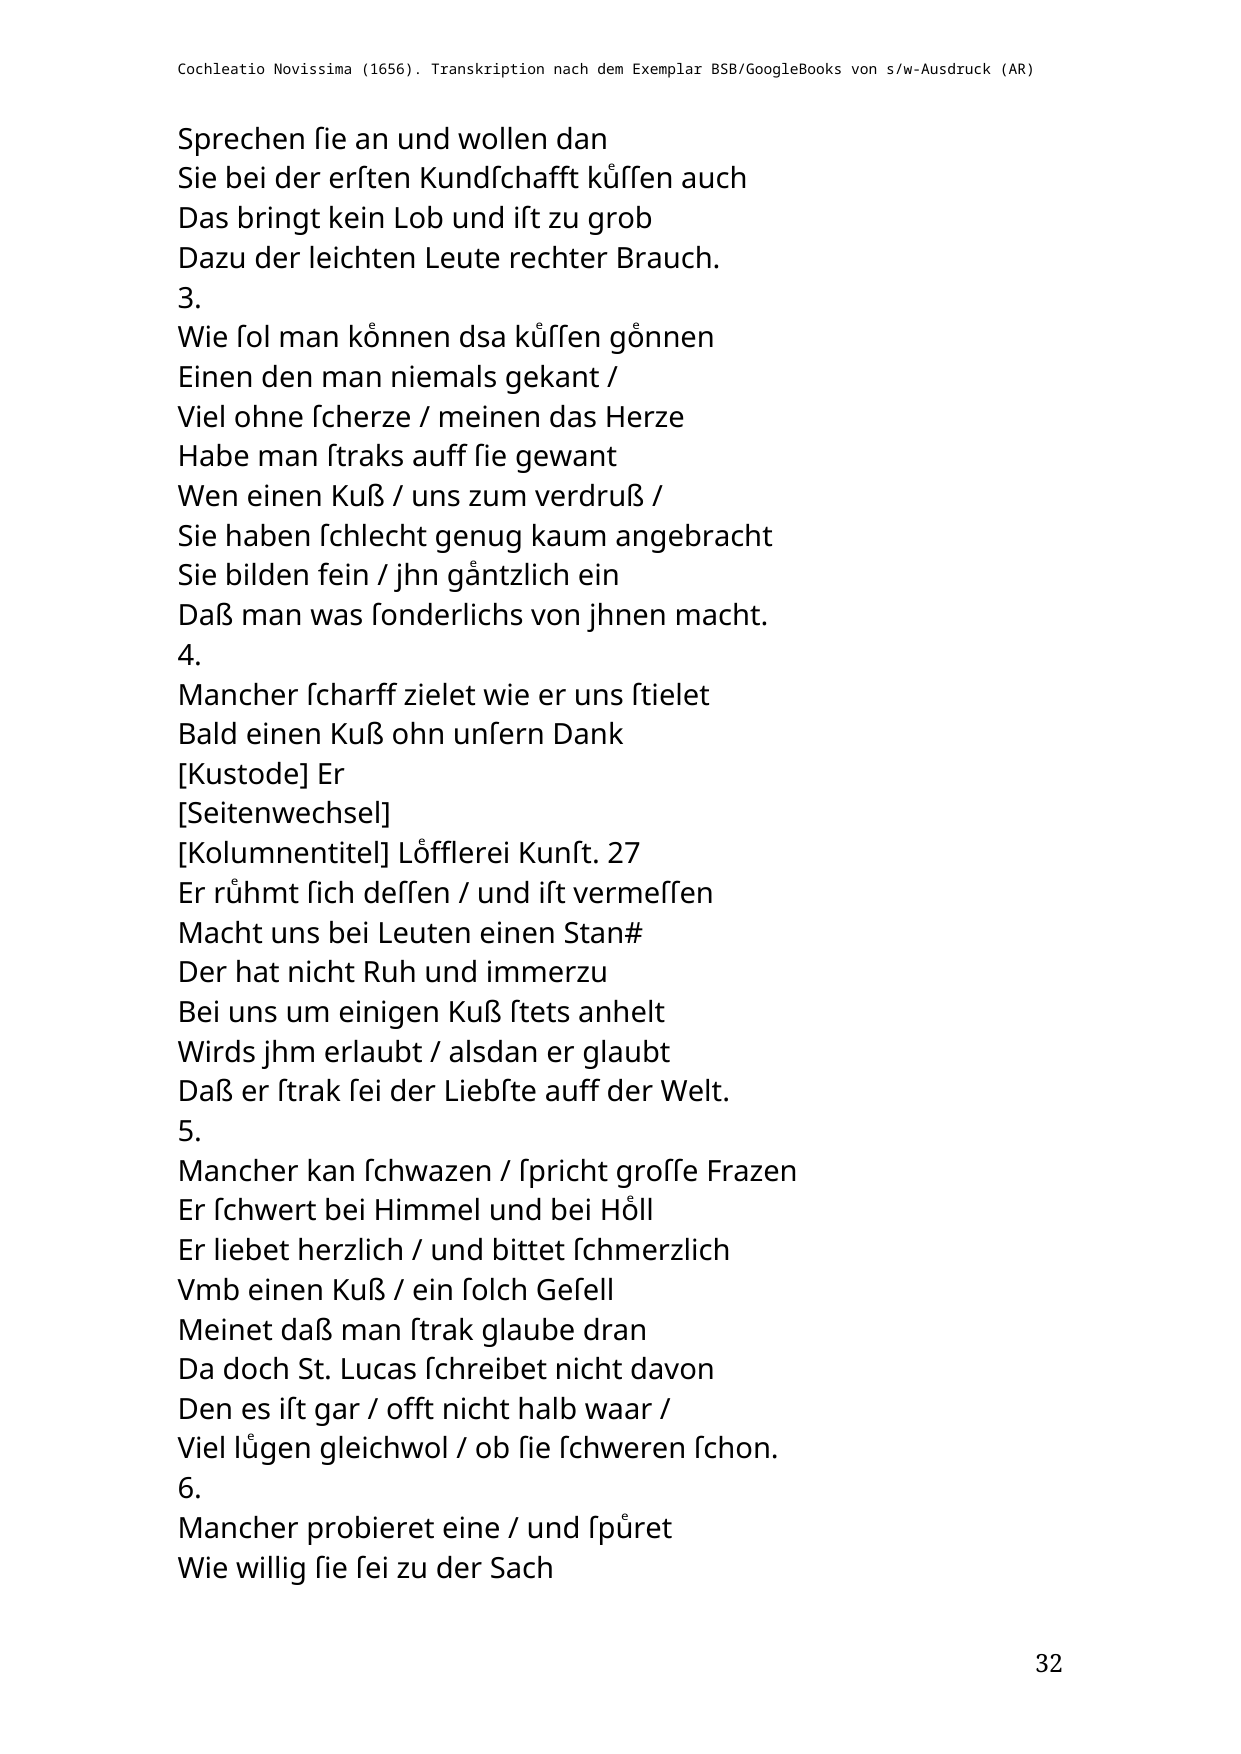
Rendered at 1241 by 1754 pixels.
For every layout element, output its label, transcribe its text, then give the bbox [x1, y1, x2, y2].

text Mancher kan ſchwazen / ſpricht groſſe Frazen [177, 1150, 1063, 1190]
text 6. [177, 1467, 1063, 1507]
text Da doch St. Lucas ſchreibet nicht davon [177, 1348, 1063, 1388]
text Mancher probieret eine / und ſpuͤret [177, 1507, 1063, 1547]
text Viel ohne ſcherze / meinen das Herze [177, 396, 1063, 436]
text Vmb einen Kuß / ein ſolch Geſell [177, 1269, 1063, 1309]
text Sprechen ſie an und wollen dan [177, 118, 1063, 158]
text Bei uns um einigen Kuß ſtets anhelt [177, 991, 1063, 1031]
text Der hat nicht Ruh und immerzu [177, 952, 1063, 991]
text 3. [177, 277, 1063, 317]
text Wie ſol man koͤnnen dsa kuͤſſen goͤnnen [177, 317, 1063, 356]
text Daß man was ſonderlichs von jhnen macht. [177, 594, 1063, 634]
text Wen einen Kuß / uns zum verdruß / [177, 475, 1063, 515]
text Mancher ſcharff zielet wie er uns ſtielet [177, 674, 1063, 713]
text Einen den man niemals gekant / [177, 356, 1063, 396]
text Er liebet herzlich / und bittet ſchmerzlich [177, 1229, 1063, 1269]
text Er ſchwert bei Himmel und bei Hoͤll [177, 1190, 1063, 1229]
text 5. [177, 1110, 1063, 1150]
text Den es iſt gar / offt nicht halb waar / [177, 1388, 1063, 1428]
text Habe man ſtraks auff ſie gewant [177, 436, 1063, 475]
text [Seitenwechsel] [177, 793, 1063, 832]
text [Kustode] Er [177, 753, 1063, 793]
text Sie bei der erſten Kundſchafft kuͤſſen auch [177, 158, 1063, 197]
text Dazu der leichten Leute rechter Brauch. [177, 237, 1063, 277]
text Meinet daß man ſtrak glaube dran [177, 1309, 1063, 1348]
text Macht uns bei Leuten einen Stan# [177, 912, 1063, 952]
text 4. [177, 634, 1063, 674]
text Viel luͤgen gleichwol / ob ſie ſchweren ſchon. [177, 1428, 1063, 1467]
text Er ruͤhmt ſich deſſen / und iſt vermeſſen [177, 872, 1063, 912]
text Das bringt kein Lob und iſt zu grob [177, 197, 1063, 237]
text [Kolumnentitel] Loͤfflerei Kunſt. 27 [177, 832, 1063, 872]
text Bald einen Kuß ohn unſern Dank [177, 713, 1063, 753]
text Wirds jhm erlaubt / alsdan er glaubt [177, 1031, 1063, 1071]
text Sie bilden fein / jhn gaͤntzlich ein [177, 555, 1063, 594]
text Daß er ſtrak ſei der Liebſte auff der Welt. [177, 1071, 1063, 1110]
text Wie willig ſie ſei zu der Sach [177, 1547, 1063, 1587]
text Sie haben ſchlecht genug kaum angebracht [177, 515, 1063, 555]
